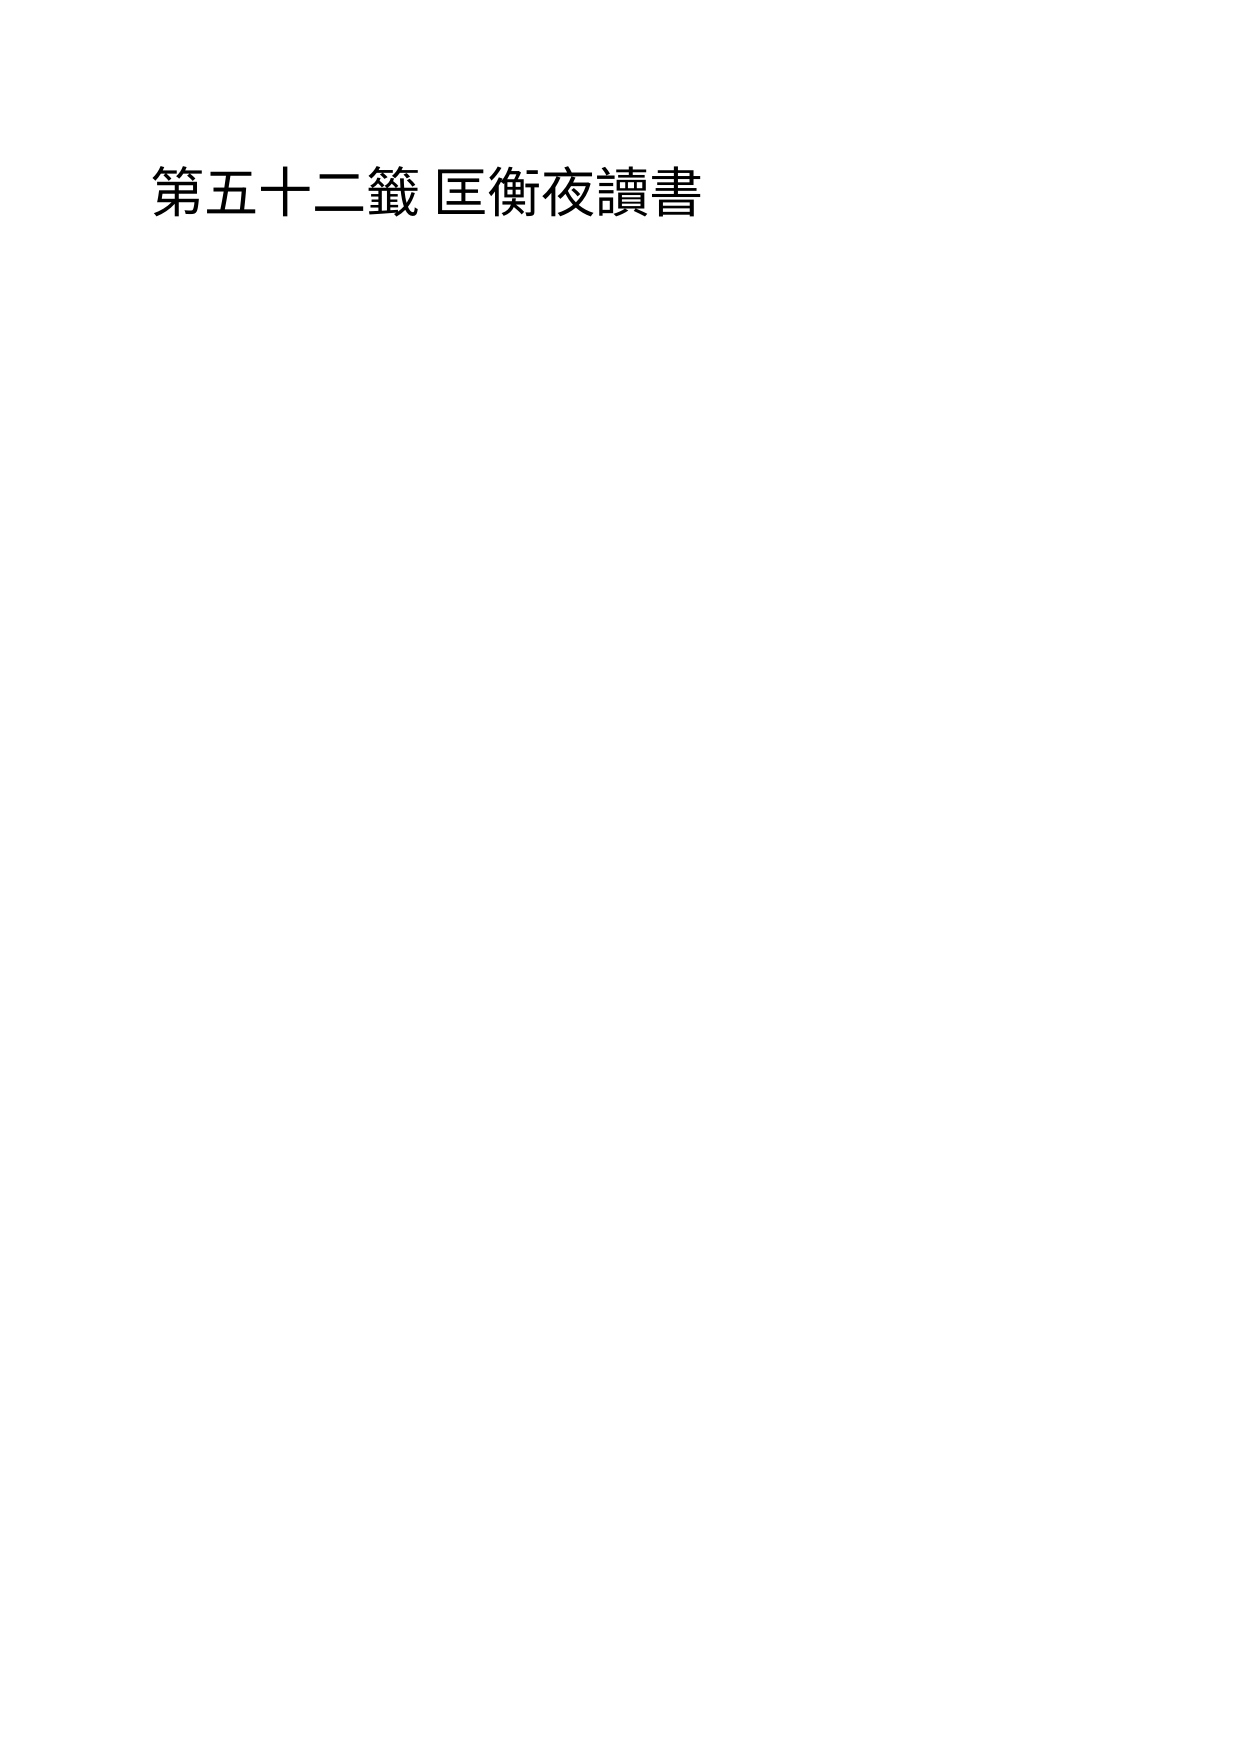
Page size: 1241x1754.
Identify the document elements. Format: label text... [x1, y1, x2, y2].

title 第五十二籤 匡衡夜讀書 [150, 150, 1090, 228]
